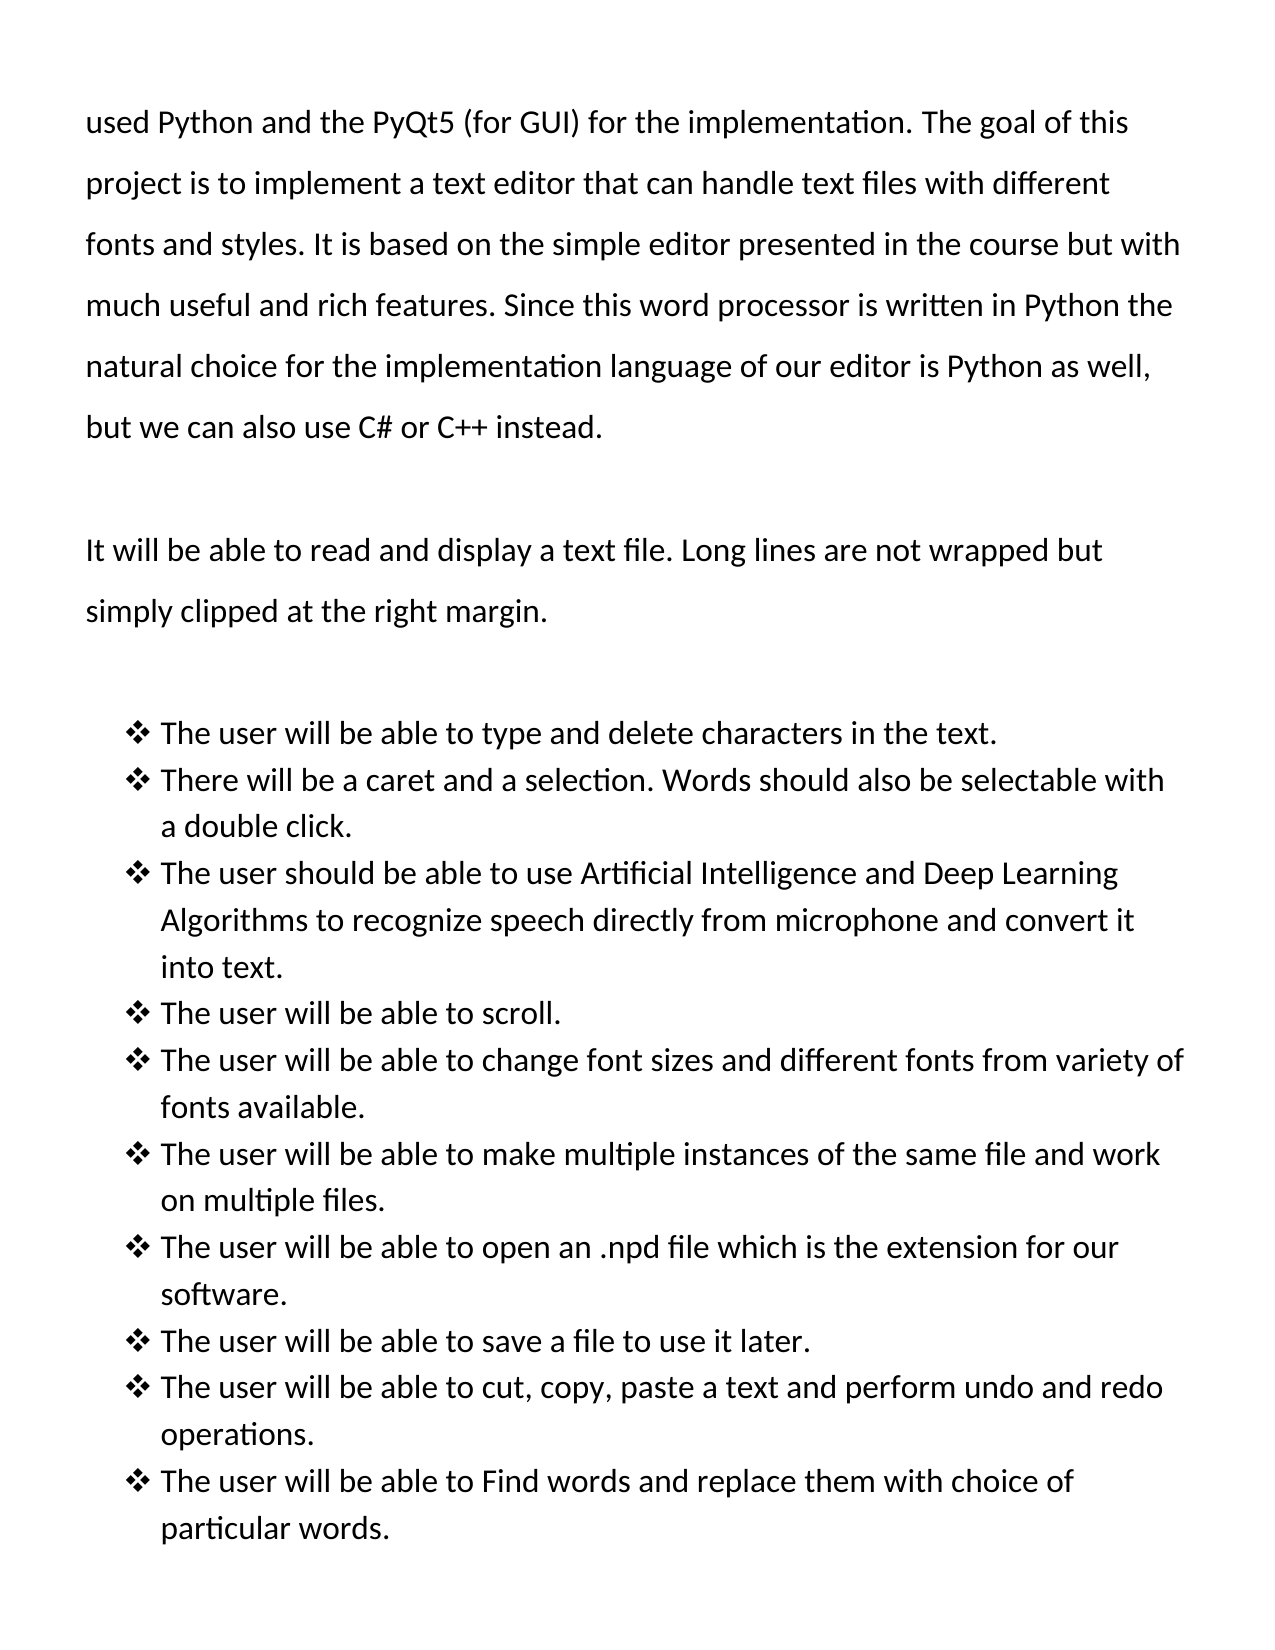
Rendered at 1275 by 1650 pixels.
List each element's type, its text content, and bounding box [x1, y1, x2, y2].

list There will be a caret and a selection. Words should also be selectable with a double click. [123, 758, 1186, 846]
list The user will be able to change font sizes and different fonts from variety of fonts available. [123, 1039, 1186, 1127]
text It will be able to read and display a text file. Long lines are not wrapped but simply clipped at the right margin. [85, 529, 1186, 630]
list The user will be able to save a file to use it later. [123, 1320, 1186, 1361]
list The user will be able to make multiple instances of the same file and work on multiple files. [123, 1133, 1186, 1220]
list The user will be able to type and delete characters in the text. [123, 712, 1186, 752]
list The user will be able to Find words and replace them with choice of particular words. [123, 1460, 1186, 1548]
list The user should be able to use Artificial Intelligence and Deep Learning Algorithms to recognize speech directly from microphone and convert it into text. [123, 852, 1186, 986]
list The user will be able to open an .npd file which is the extension for our software. [123, 1226, 1186, 1314]
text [85, 101, 1186, 447]
list The user will be able to scroll. [123, 992, 1186, 1033]
list The user will be able to cut, copy, paste a text and perform undo and redo operations. [123, 1367, 1186, 1454]
